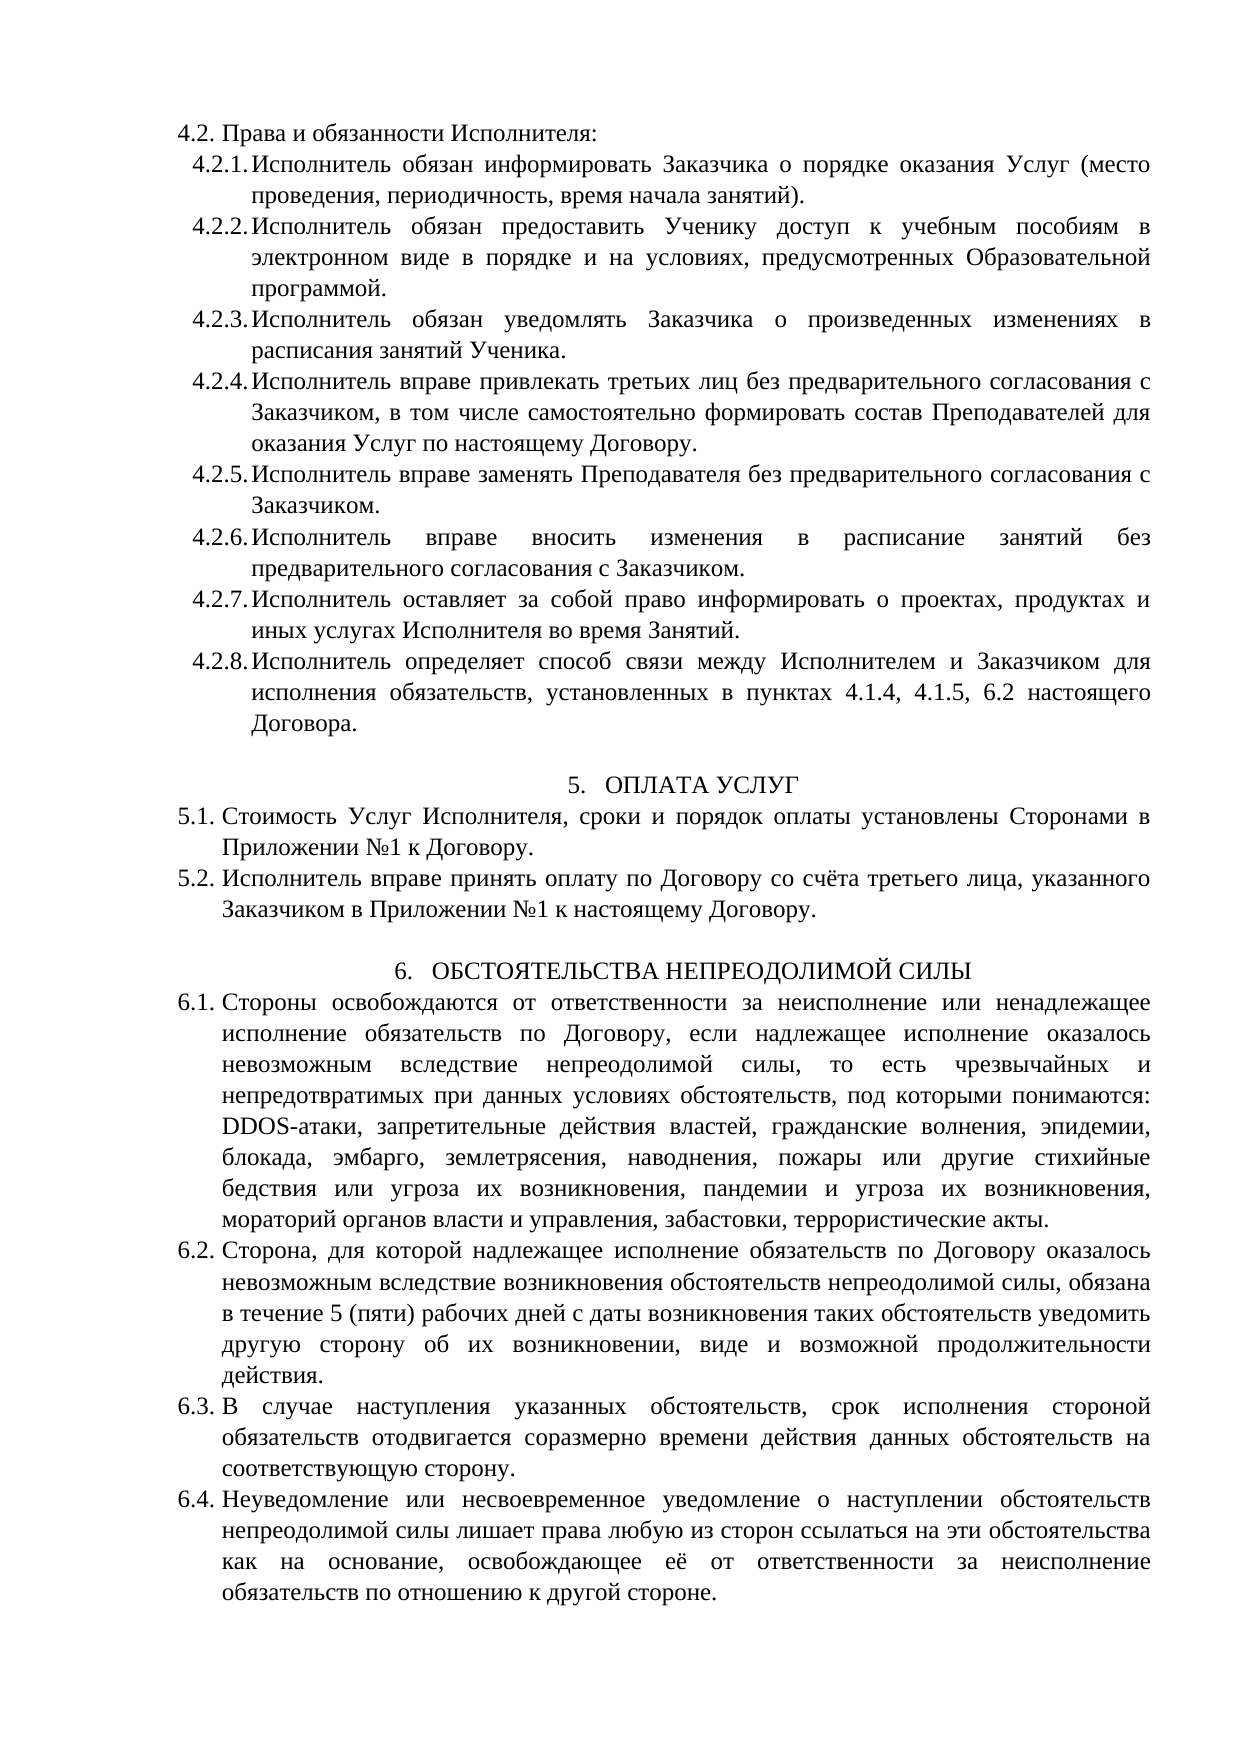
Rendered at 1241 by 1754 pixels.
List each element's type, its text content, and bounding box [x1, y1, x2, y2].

list ОБСТОЯТЕЛЬСТВА НЕПРЕОДОЛИМОЙ СИЛЫ [215, 956, 1152, 985]
list Исполнитель вправе принять оплату по Договору со счёта третьего лица, указанного Заказчиком в Приложении №1 к настоящему Договору. [177, 863, 1152, 923]
list Исполнитель вправе заменять Преподавателя без предварительного согласования с Заказчиком. [192, 459, 1152, 519]
list Исполнитель вправе привлекать третьих лиц без предварительного согласования с Заказчиком, в том числе самостоятельно формировать состав Преподавателей для оказания Услуг по настоящему Договору. [192, 366, 1152, 457]
list ОПЛАТА УСЛУГ [215, 770, 1152, 799]
list Сторона, для которой надлежащее исполнение обязательств по Договору оказалось невозможным вследствие возникновения обстоятельств непреодолимой силы, обязана в течение 5 (пяти) рабочих дней с даты возникновения таких обстоятельств уведомить другую сторону об их возникновении, виде и возможной продолжительности действия. [177, 1236, 1152, 1388]
list Исполнитель обязан уведомлять Заказчика о произведенных изменениях в расписания занятий Ученика. [192, 304, 1152, 364]
list Исполнитель обязан предоставить Ученику доступ к учебным пособиям в электронном виде в порядке и на условиях, предусмотренных Образовательной программой. [192, 211, 1152, 302]
list Неуведомление или несвоевременное уведомление о наступлении обстоятельств непреодолимой силы лишает права любую из сторон ссылаться на эти обстоятельства как на основание, освобождающее её от ответственности за неисполнение обязательств по отношению к другой стороне. [177, 1484, 1152, 1606]
list Исполнитель обязан информировать Заказчика о порядке оказания Услуг (место проведения, периодичность, время начала занятий). [192, 149, 1152, 209]
list Исполнитель определяет способ связи между Исполнителем и Заказчиком для исполнения обязательств, установленных в пунктах 4.1.4, 4.1.5, 6.2 настоящего Договора. [192, 646, 1152, 737]
list Стоимость Услуг Исполнителя, сроки и порядок оплаты установлены Сторонами в Приложении №1 к Договору. [177, 801, 1152, 861]
list Стороны освобождаются от ответственности за неисполнение или ненадлежащее исполнение обязательств по Договору, если надлежащее исполнение оказалось невозможным вследствие непреодолимой силы, то есть чрезвычайных и непредотвратимых при данных условиях обстоятельств, под которыми понимаются: DDOS-атаки, запретительные действия властей, гражданские волнения, эпидемии, блокада, эмбарго, землетрясения, наводнения, пожары или другие стихийные бедствия или угроза их возникновения, пандемии и угроза их возникновения, мораторий органов власти и управления, забастовки, террористические акты. [177, 987, 1152, 1233]
list Исполнитель вправе вносить изменения в расписание занятий без предварительного согласования с Заказчиком. [192, 522, 1152, 581]
list В случае наступления указанных обстоятельств, срок исполнения стороной обязательств отодвигается соразмерно времени действия данных обстоятельств на соответствующую сторону. [177, 1391, 1152, 1482]
list Исполнитель оставляет за собой право информировать о проектах, продуктах и иных услугах Исполнителя во время Занятий. [192, 584, 1152, 643]
list Права и обязанности Исполнителя: [177, 118, 1152, 147]
